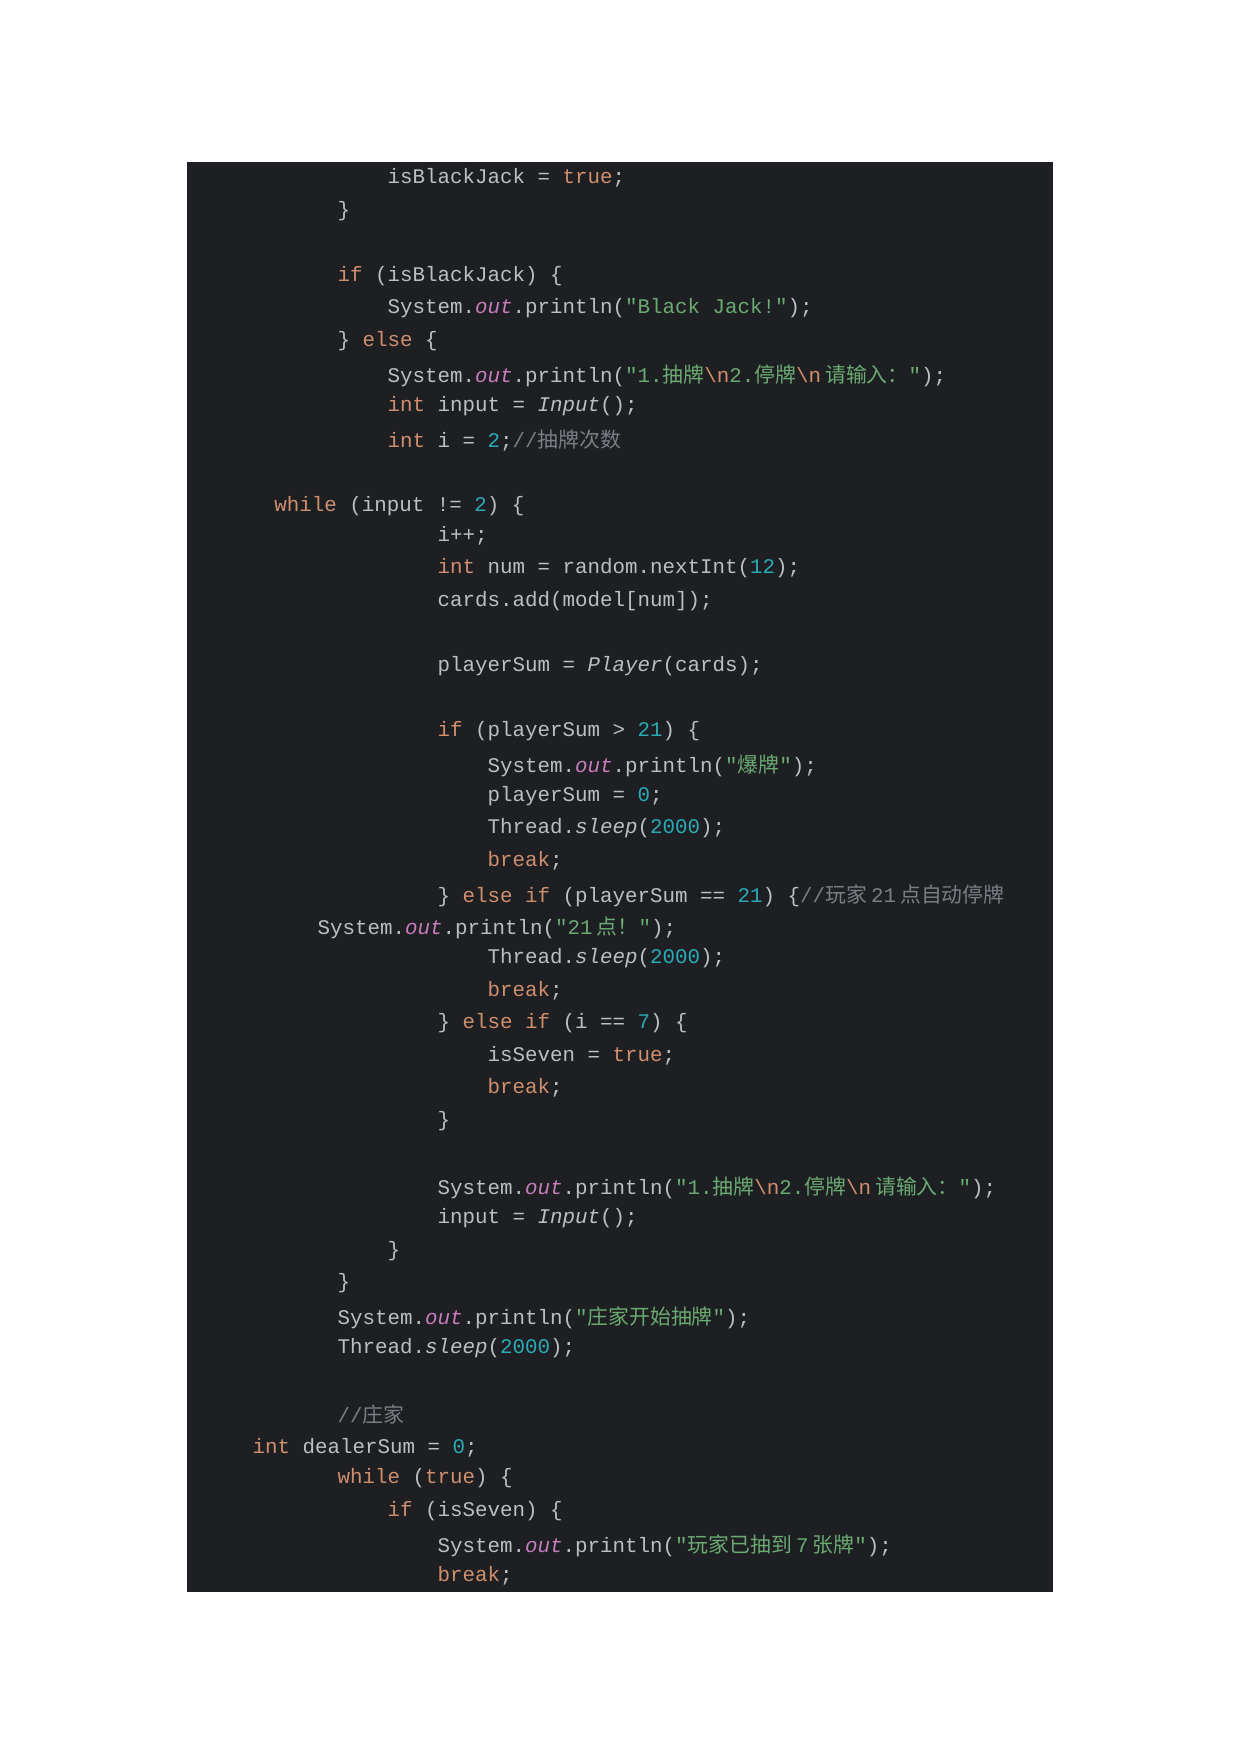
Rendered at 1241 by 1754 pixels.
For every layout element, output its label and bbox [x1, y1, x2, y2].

text [187, 162, 1053, 1592]
